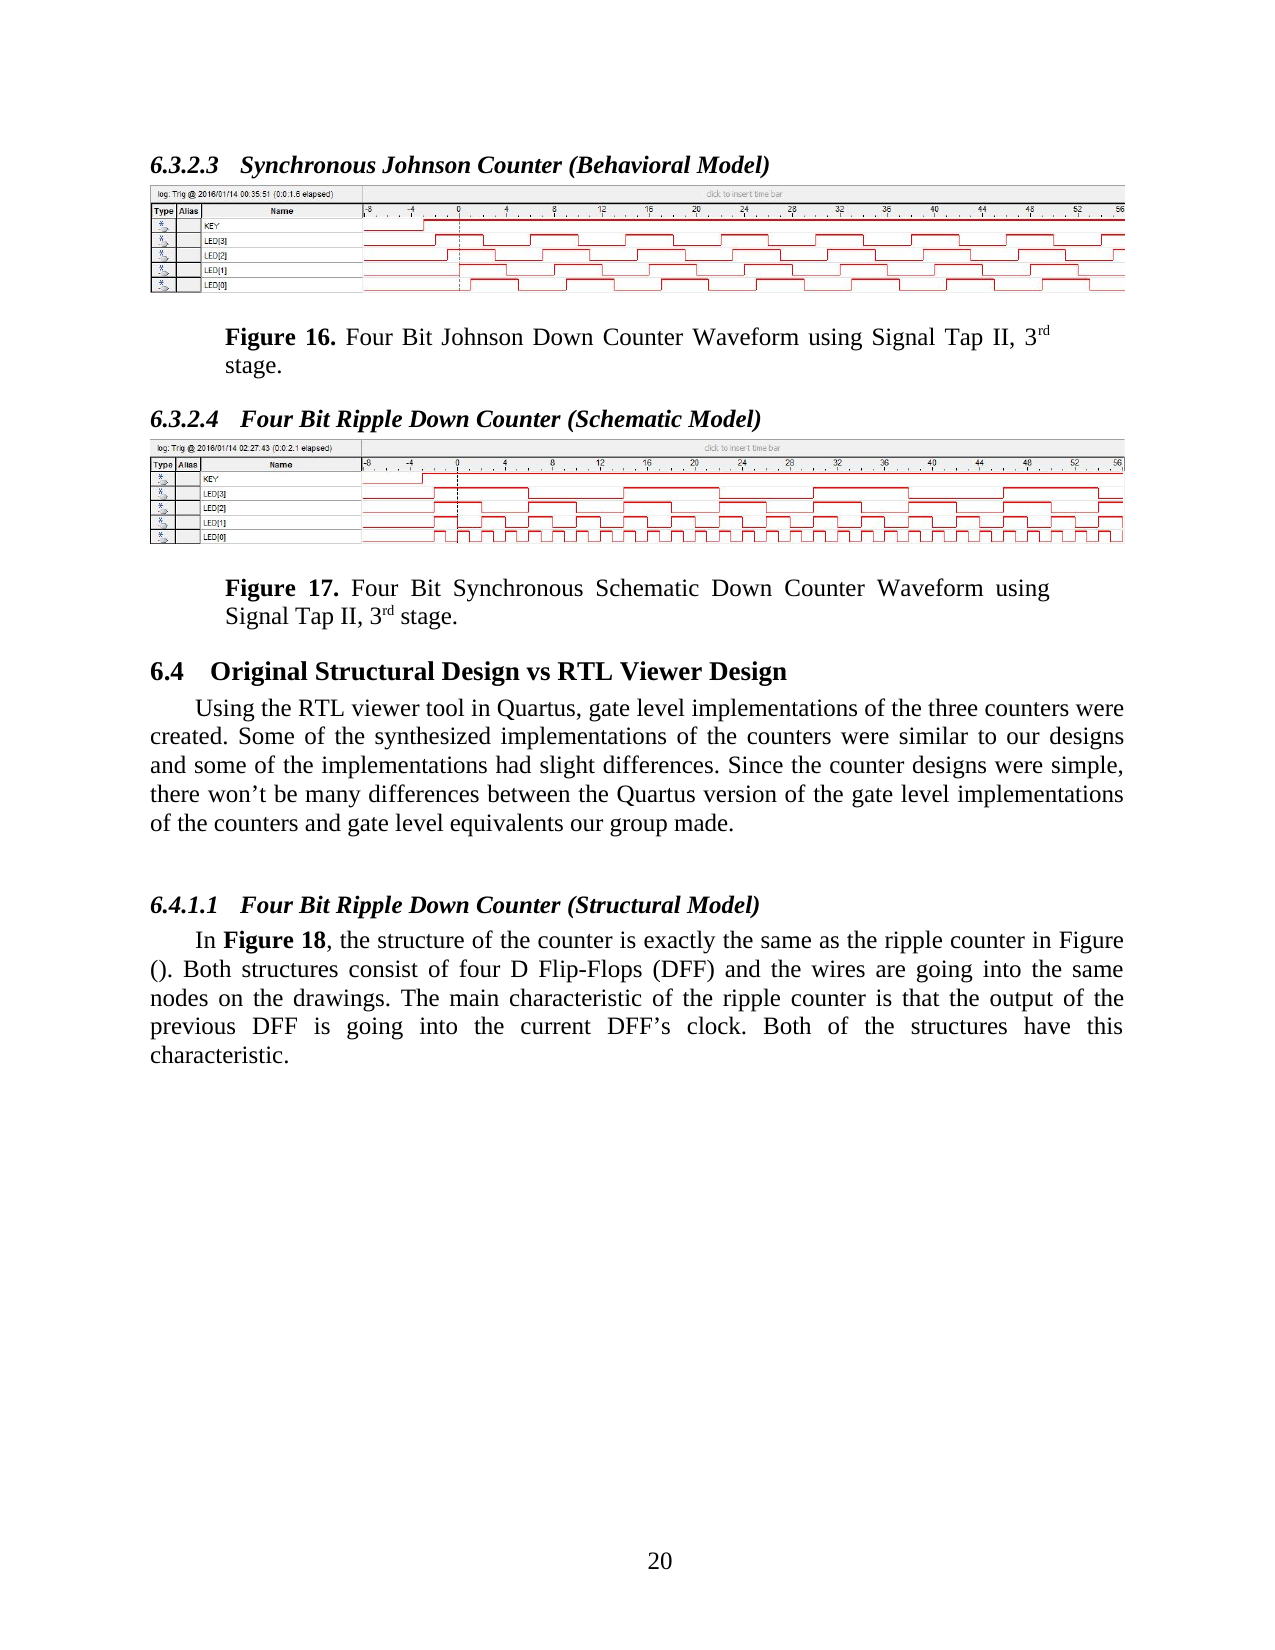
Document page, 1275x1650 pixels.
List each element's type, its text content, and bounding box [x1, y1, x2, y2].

subtitle Four Bit Ripple Down Counter (Schematic Model) [150, 404, 1125, 433]
picture [150, 439, 1125, 544]
subtitle Original Structural Design vs RTL Viewer Design [150, 655, 1125, 686]
subtitle Four Bit Ripple Down Counter (Structural Model) [150, 890, 1125, 919]
text Using the RTL viewer tool in Quartus, gate level implementations of the three counters were created. Some of the synthesized implementations of the counters were similar to our designs and some of the implementations had slight differences. Since the counter designs were simple, there won’t be many differences between the Quartus version of the gate level implementations of the counters and gate level equivalents our group made. [150, 693, 1125, 836]
picture [150, 184, 1125, 293]
text In Figure 18, the structure of the counter is exactly the same as the ripple counter in Figure (). Both structures consist of four D Flip-Flops (DFF) and the wires are going into the same nodes on the drawings. The main characteristic of the ripple counter is that the output of the previous DFF is going into the current DFF’s clock. Both of the structures have this characteristic. [150, 925, 1125, 1069]
subtitle Synchronous Johnson Counter (Behavioral Model) [150, 150, 1125, 179]
text Figure 16. Four Bit Johnson Down Counter Waveform using Signal Tap II, 3rd stage. [225, 322, 1050, 379]
text Figure 17. Four Bit Synchronous Schematic Down Counter Waveform using Signal Tap II, 3rd stage. [225, 573, 1050, 630]
